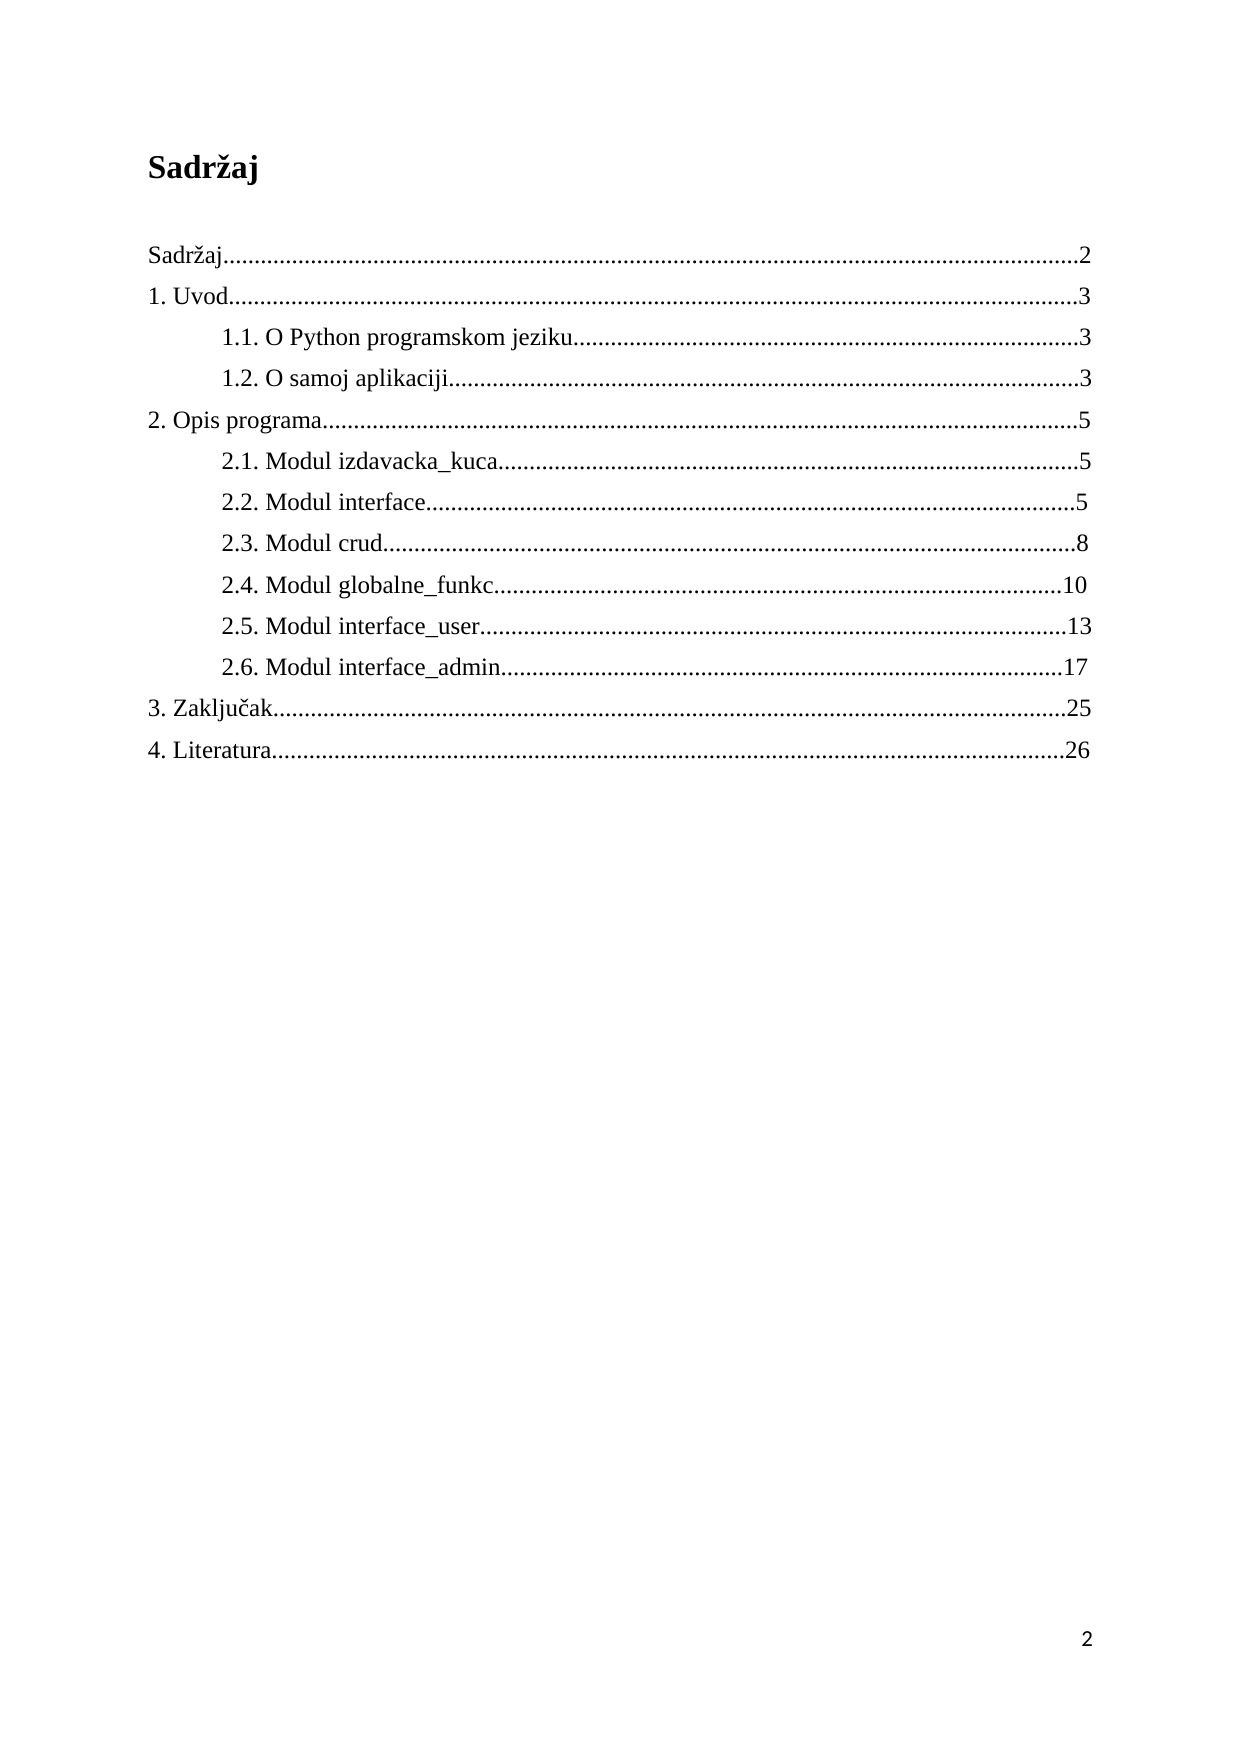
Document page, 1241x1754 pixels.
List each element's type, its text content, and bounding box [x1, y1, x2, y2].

text 2.3. Modul crud...............................................................................................................8 [148, 528, 1093, 557]
text 1. Uvod........................................................................................................................................3 [148, 281, 1093, 310]
text 2.4. Modul globalne_funkc...........................................................................................10 [148, 570, 1093, 598]
text 3. Zaključak...............................................................................................................................25 [148, 693, 1093, 722]
text 1.2. O samoj aplikaciji.....................................................................................................3 [148, 363, 1093, 392]
text 2.6. Modul interface_admin..........................................................................................17 [148, 652, 1093, 681]
text 2.2. Modul interface........................................................................................................5 [148, 487, 1093, 516]
text 1.1. O Python programskom jeziku.................................................................................3 [148, 322, 1093, 351]
text Sadržaj.........................................................................................................................................2 [148, 240, 1093, 268]
text 4. Literatura...............................................................................................................................26 [148, 735, 1093, 763]
text 2. Opis programa.........................................................................................................................5 [148, 405, 1093, 433]
text 2.1. Modul izdavacka_kuca.............................................................................................5 [148, 446, 1093, 475]
text 2.5. Modul interface_user..............................................................................................13 [148, 611, 1093, 640]
text Sadržaj [148, 148, 1093, 186]
